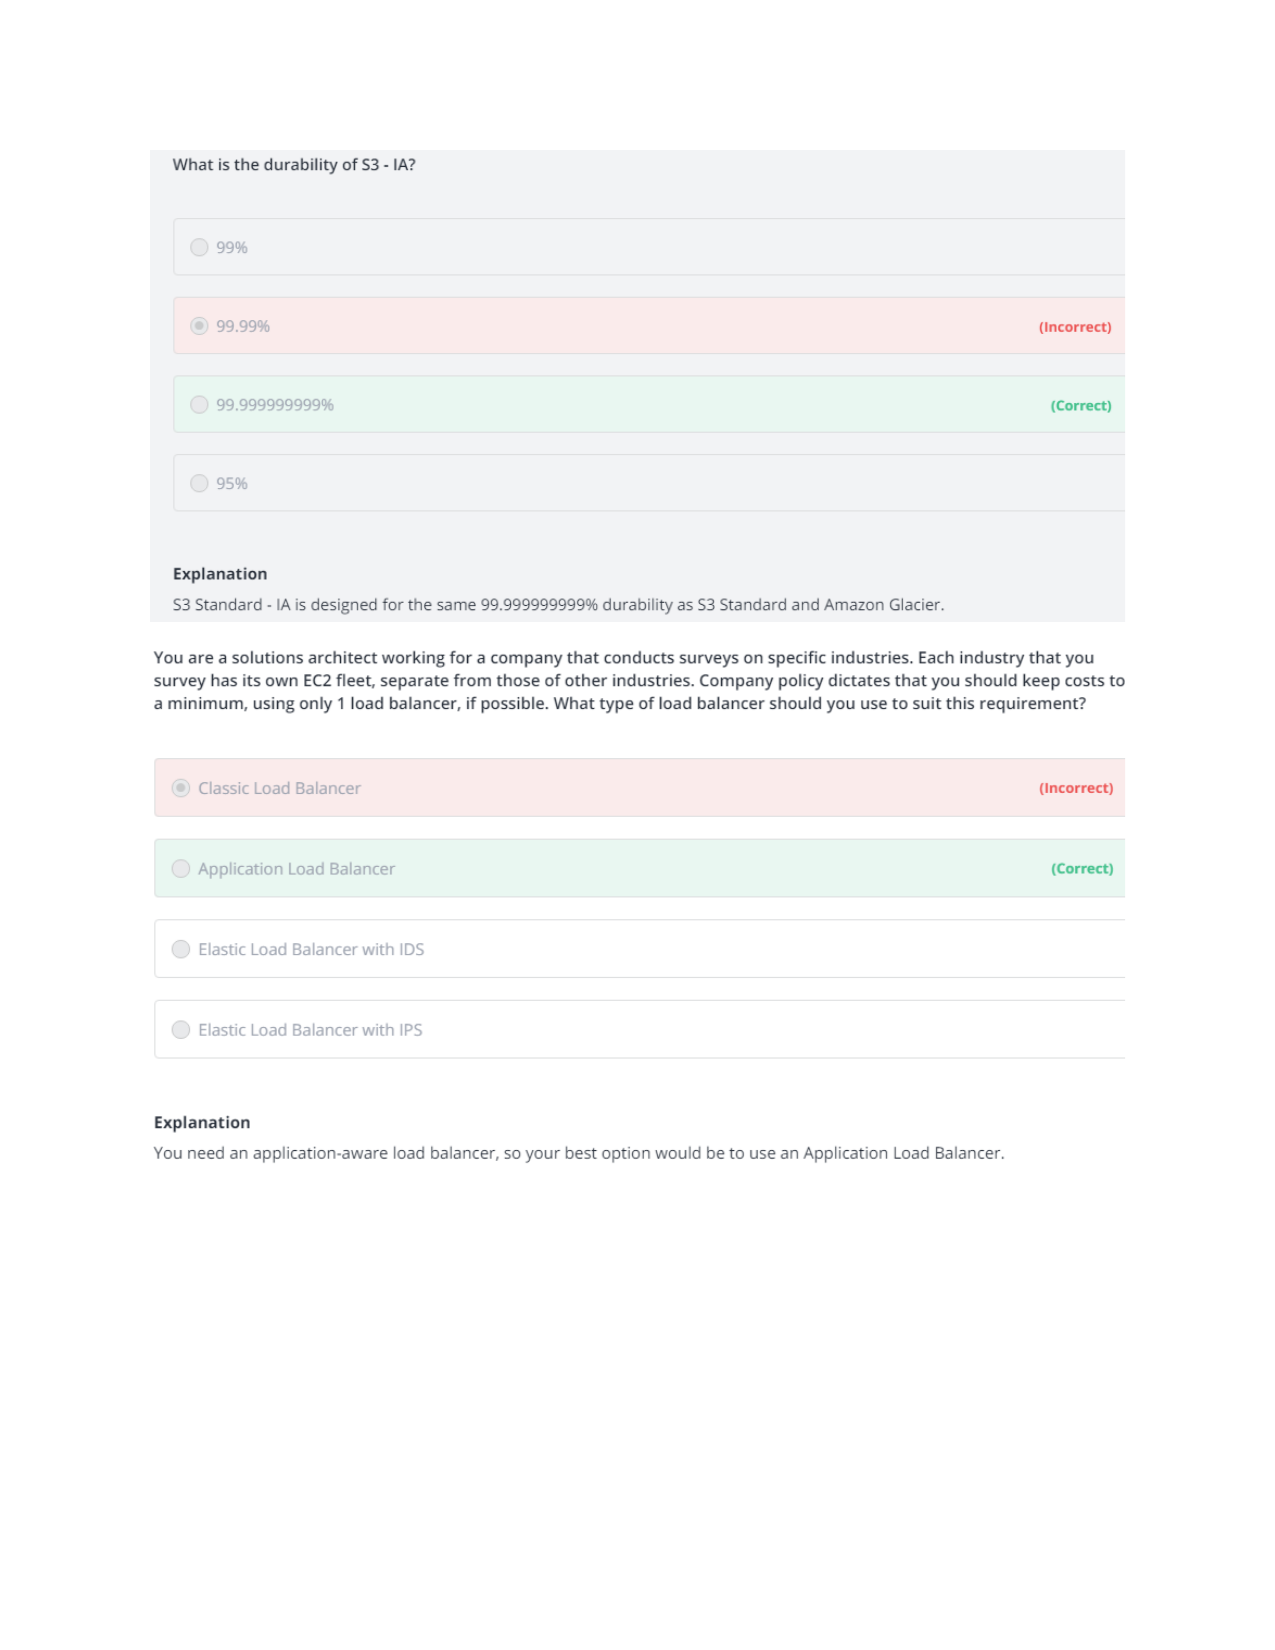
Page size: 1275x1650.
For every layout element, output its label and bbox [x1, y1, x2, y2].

picture [150, 647, 1125, 1174]
picture [150, 150, 1125, 622]
